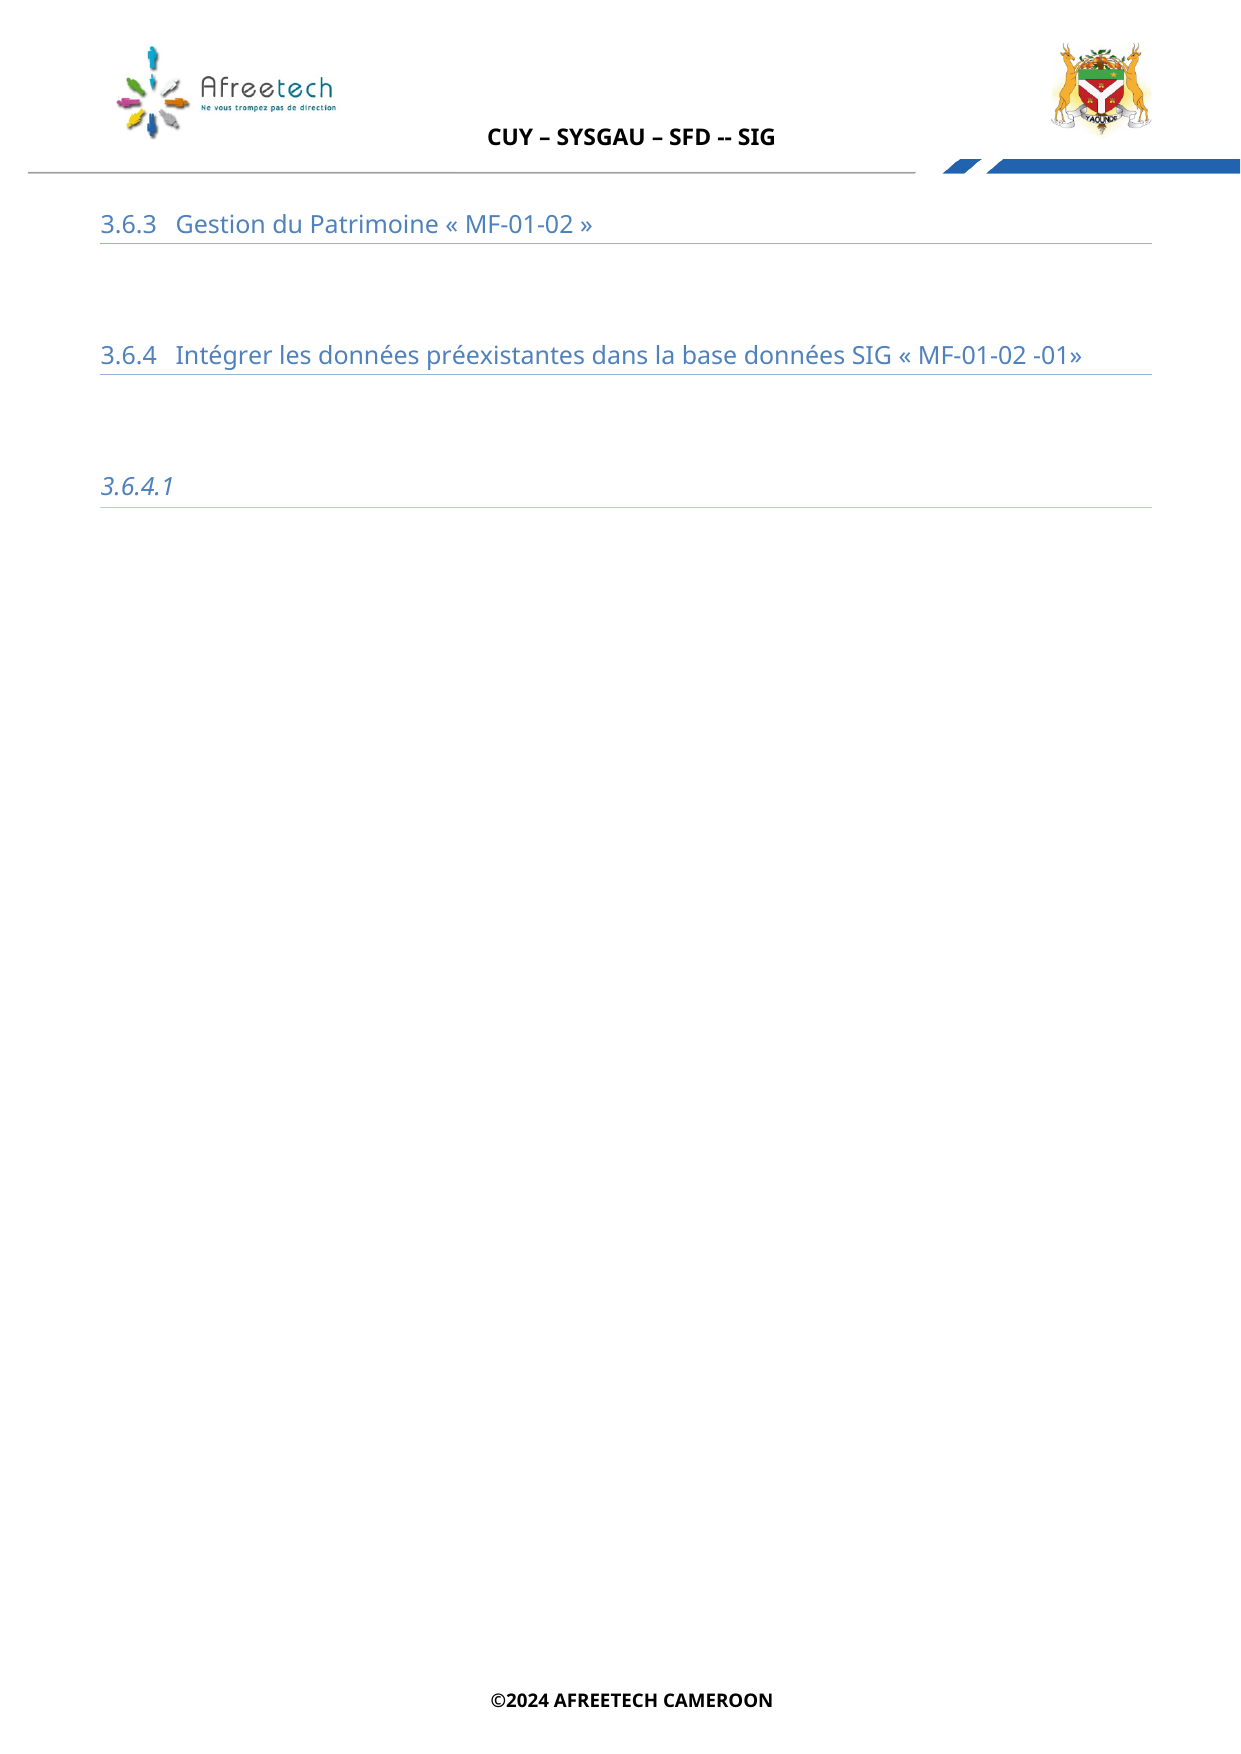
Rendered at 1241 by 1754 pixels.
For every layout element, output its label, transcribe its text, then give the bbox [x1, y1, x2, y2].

picture [0, 159, 1241, 180]
picture [115, 43, 344, 140]
subtitle Gestion du Patrimoine « MF-01-02 » [100, 207, 1152, 243]
picture [1050, 41, 1152, 139]
subtitle Intégrer les données préexistantes dans la base données SIG « MF-01-02 -01» [100, 338, 1152, 374]
